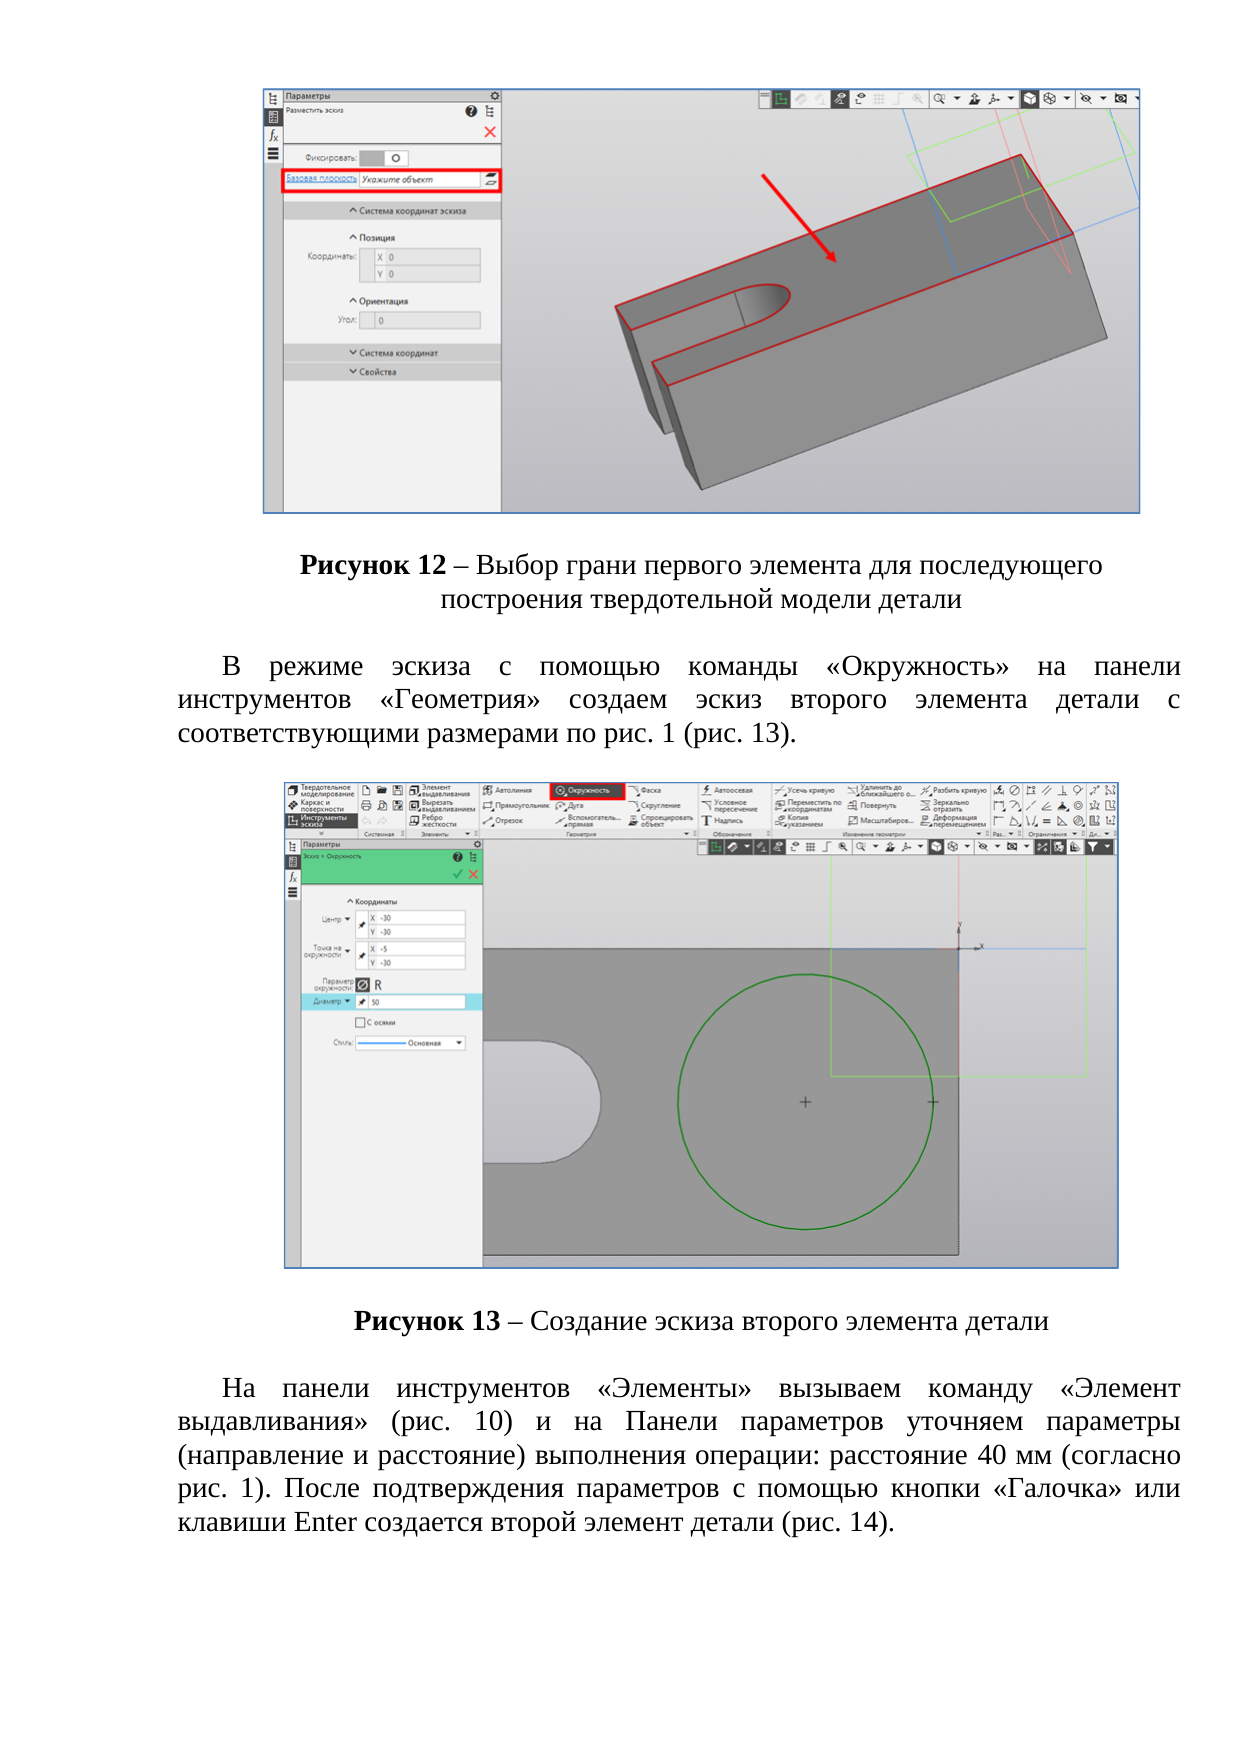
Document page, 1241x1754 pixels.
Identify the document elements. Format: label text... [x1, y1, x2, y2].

picture [262, 88, 1141, 514]
text На панели инструментов «Элементы» вызываем команду «Элемент выдавливания» (рис. 10) и на Панели параметров уточняем параметры (направление и расстояние) выполнения операции: расстояние 40 мм (согласно рис. 1). После подтверждения параметров с помощью кнопки «Галочка» или клавиши Enter создается второй элемент детали (рис. 14). [177, 1370, 1181, 1537]
text Рисунок 13 – Создание эскиза второго элемента детали [177, 1303, 1181, 1336]
text В режиме эскиза с помощью команды «Окружность» на панели инструментов «Геометрия» создаем эскиз второго элемента детали с соответствующими размерами по рис. 1 (рис. 13). [177, 648, 1181, 748]
text Рисунок 12 – Выбор грани первого элемента для последующего [177, 547, 1181, 581]
picture [283, 782, 1119, 1269]
text построения твердотельной модели детали [177, 581, 1181, 614]
